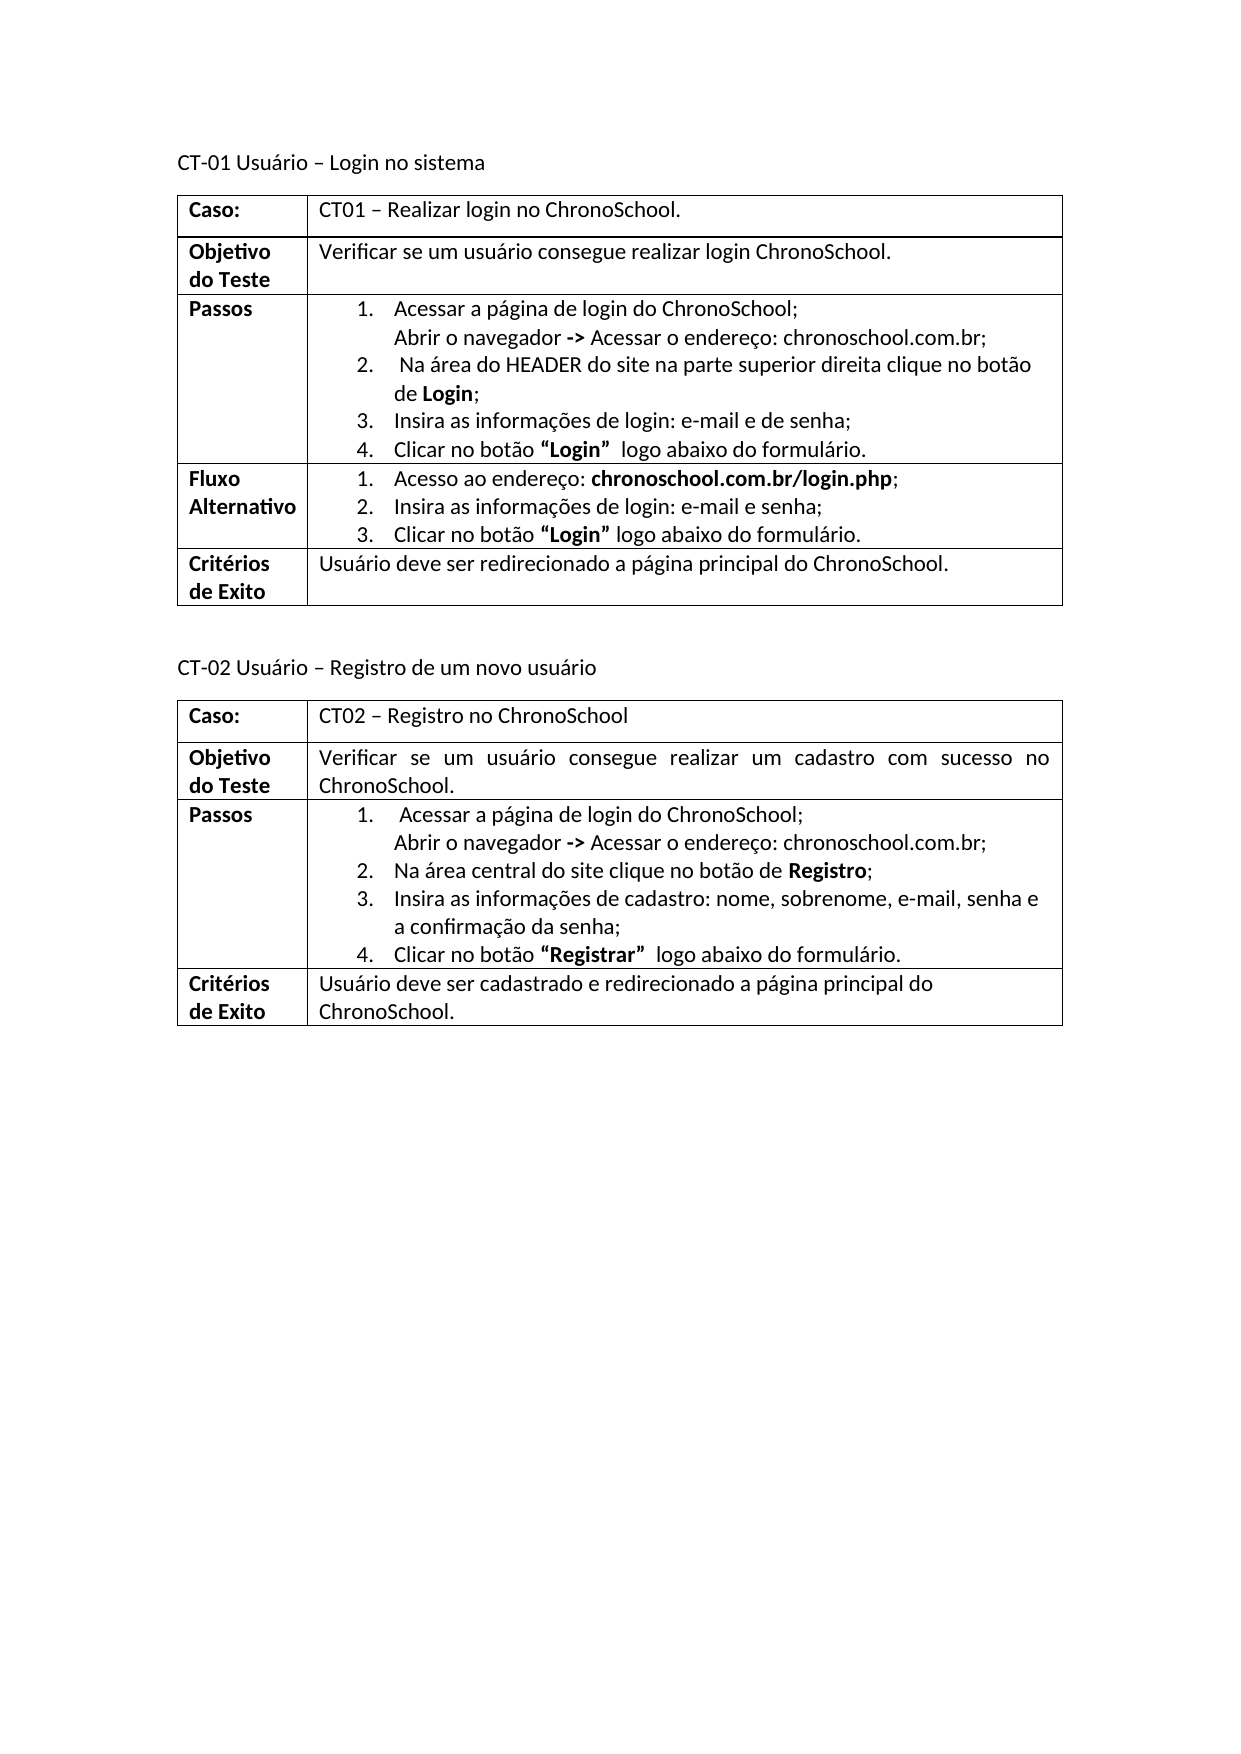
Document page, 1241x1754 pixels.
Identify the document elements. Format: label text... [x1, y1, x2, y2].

table_header Caso: [178, 196, 307, 236]
table_cell Passos [178, 800, 307, 968]
table_cell Verificar se um usuário consegue realizar um cadastro com sucesso no ChronoSchool. [308, 743, 1062, 799]
table_cell Critérios de Exito [178, 549, 307, 605]
table_cell Usuário deve ser cadastrado e redirecionado a página principal do ChronoSchool. [308, 969, 1062, 1025]
table_cell Acessar a página de login do ChronoSchool; Abrir o navegador -> Acessar o endereço: chronoschool.com.br; Na área central do site clique no botão de Registro; Insira as informações de cadastro: nome, sobrenome, e-mail, senha e a confirmação da senha; Clicar no botão “Registrar” logo abaixo do formulário. [308, 800, 1062, 968]
table_header Caso: [178, 701, 307, 742]
table_cell Verificar se um usuário consegue realizar login ChronoSchool. [308, 238, 1062, 293]
table_header CT01 – Realizar login no ChronoSchool. [308, 196, 1062, 236]
table_cell Objetivo do Teste [178, 743, 307, 799]
table_cell Fluxo Alternativo [178, 464, 307, 548]
table_header CT02 – Registro no ChronoSchool [308, 701, 1062, 742]
table_cell Acessar a página de login do ChronoSchool; Abrir o navegador -> Acessar o endereço: chronoschool.com.br; Na área do HEADER do site na parte superior direita clique no botão de Login; Insira as informações de login: e-mail e de senha; Clicar no botão “Login” logo abaixo do formulário. [308, 295, 1062, 463]
text CT-01 Usuário – Login no sistema [177, 148, 1063, 176]
table_cell Usuário deve ser redirecionado a página principal do ChronoSchool. [308, 549, 1062, 605]
table_cell Acesso ao endereço: chronoschool.com.br/login.php; Insira as informações de login: e-mail e senha; Clicar no botão “Login” logo abaixo do formulário. [308, 464, 1062, 548]
table_cell Objetivo do Teste [178, 238, 307, 293]
text CT-02 Usuário – Registro de um novo usuário [177, 653, 1063, 681]
table_cell Critérios de Exito [178, 969, 307, 1025]
table_cell Passos [178, 295, 307, 463]
